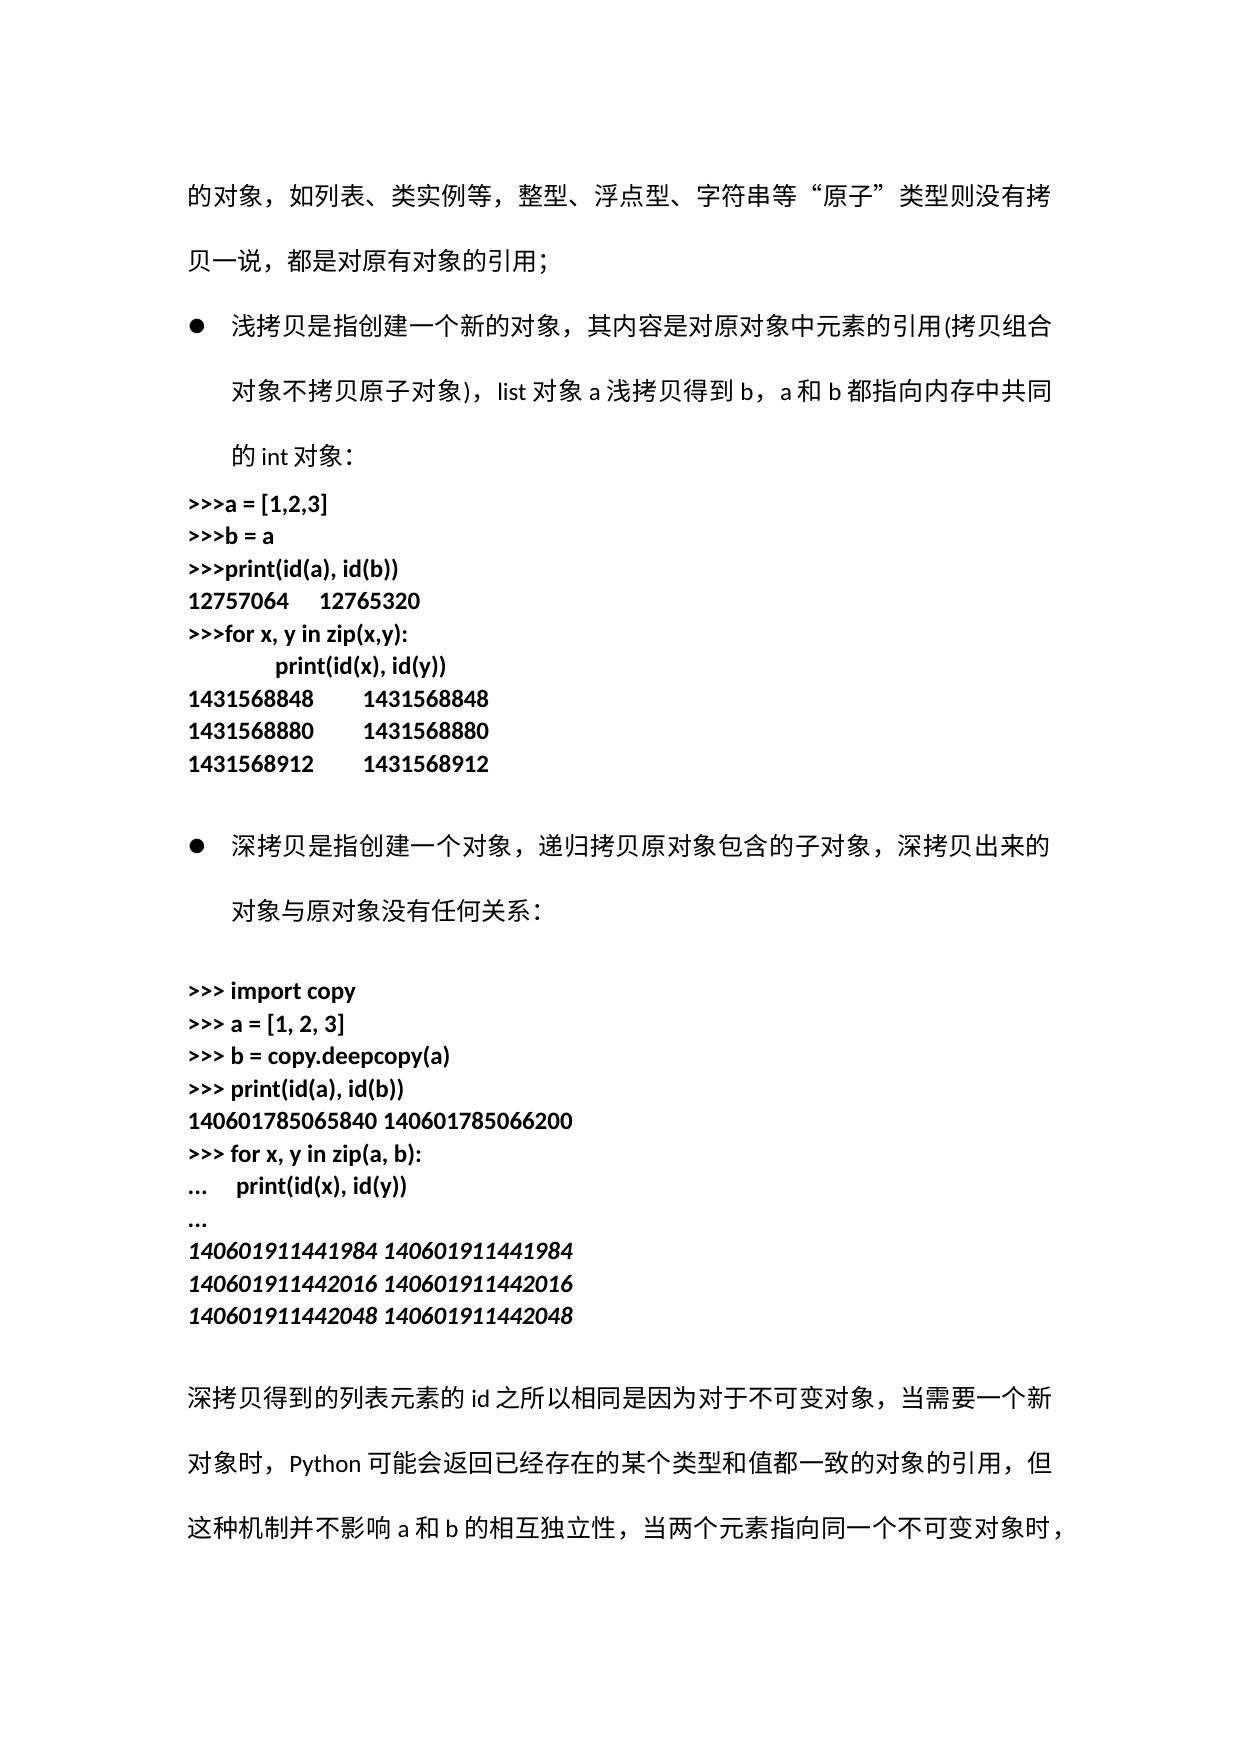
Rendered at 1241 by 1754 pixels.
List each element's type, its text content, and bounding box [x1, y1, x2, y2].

text >>> import copy [187, 974, 1053, 1007]
text >>> a = [1, 2, 3] [187, 1007, 1053, 1039]
text 1431568912 1431568912 [187, 747, 1053, 779]
text 深拷贝得到的列表元素的id之所以相同是因为对于不可变对象，当需要一个新对象时，Python可能会返回已经存在的某个类型和值都一致的对象的引用，但这种机制并不影响a和b的相互独立性，当两个元素指向同一个不可变对象时，对其中一个赋值不影响另一个； [187, 1364, 1053, 1559]
text >>>print(id(a), id(b)) [187, 552, 1053, 584]
text 140601911441984 140601911441984 [187, 1234, 1053, 1267]
text >>> b = copy.deepcopy(a) [187, 1039, 1053, 1072]
text ... [187, 1202, 1053, 1234]
text 140601911442016 140601911442016 [187, 1267, 1053, 1299]
text >>>b = a [187, 519, 1053, 552]
list 浅拷贝是指创建一个新的对象，其内容是对原对象中元素的引用(拷贝组合对象不拷贝原子对象)，list对象a浅拷贝得到b，a和b都指向内存中共同的int对象： [187, 292, 1053, 487]
text 1431568848 1431568848 [187, 682, 1053, 714]
text 1431568880 1431568880 [187, 714, 1053, 747]
text 140601911442048 140601911442048 [187, 1299, 1053, 1332]
text >>>for x, y in zip(x,y): [187, 617, 1053, 649]
text 在Python中，用一个变量给另一个变量赋值，就是给内存中的对象增加一个标签；浅拷贝与深拷贝都是针对组合对象来说的，组合对象是指包含了其他对象的对象，如列表、类实例等，整型、浮点型、字符串等“原子”类型则没有拷贝一说，都是对原有对象的引用； [187, 162, 1053, 292]
text 140601785065840 140601785066200 [187, 1104, 1053, 1137]
text >>>a = [1,2,3] [187, 487, 1053, 519]
text 12757064 12765320 [187, 584, 1053, 617]
list 深拷贝是指创建一个对象，递归拷贝原对象包含的子对象，深拷贝出来的对象与原对象没有任何关系： [187, 812, 1053, 942]
text >>> print(id(a), id(b)) [187, 1072, 1053, 1104]
text print(id(x), id(y)) [187, 649, 1053, 682]
text >>> for x, y in zip(a, b): [187, 1137, 1053, 1169]
text ... print(id(x), id(y)) [187, 1169, 1053, 1202]
